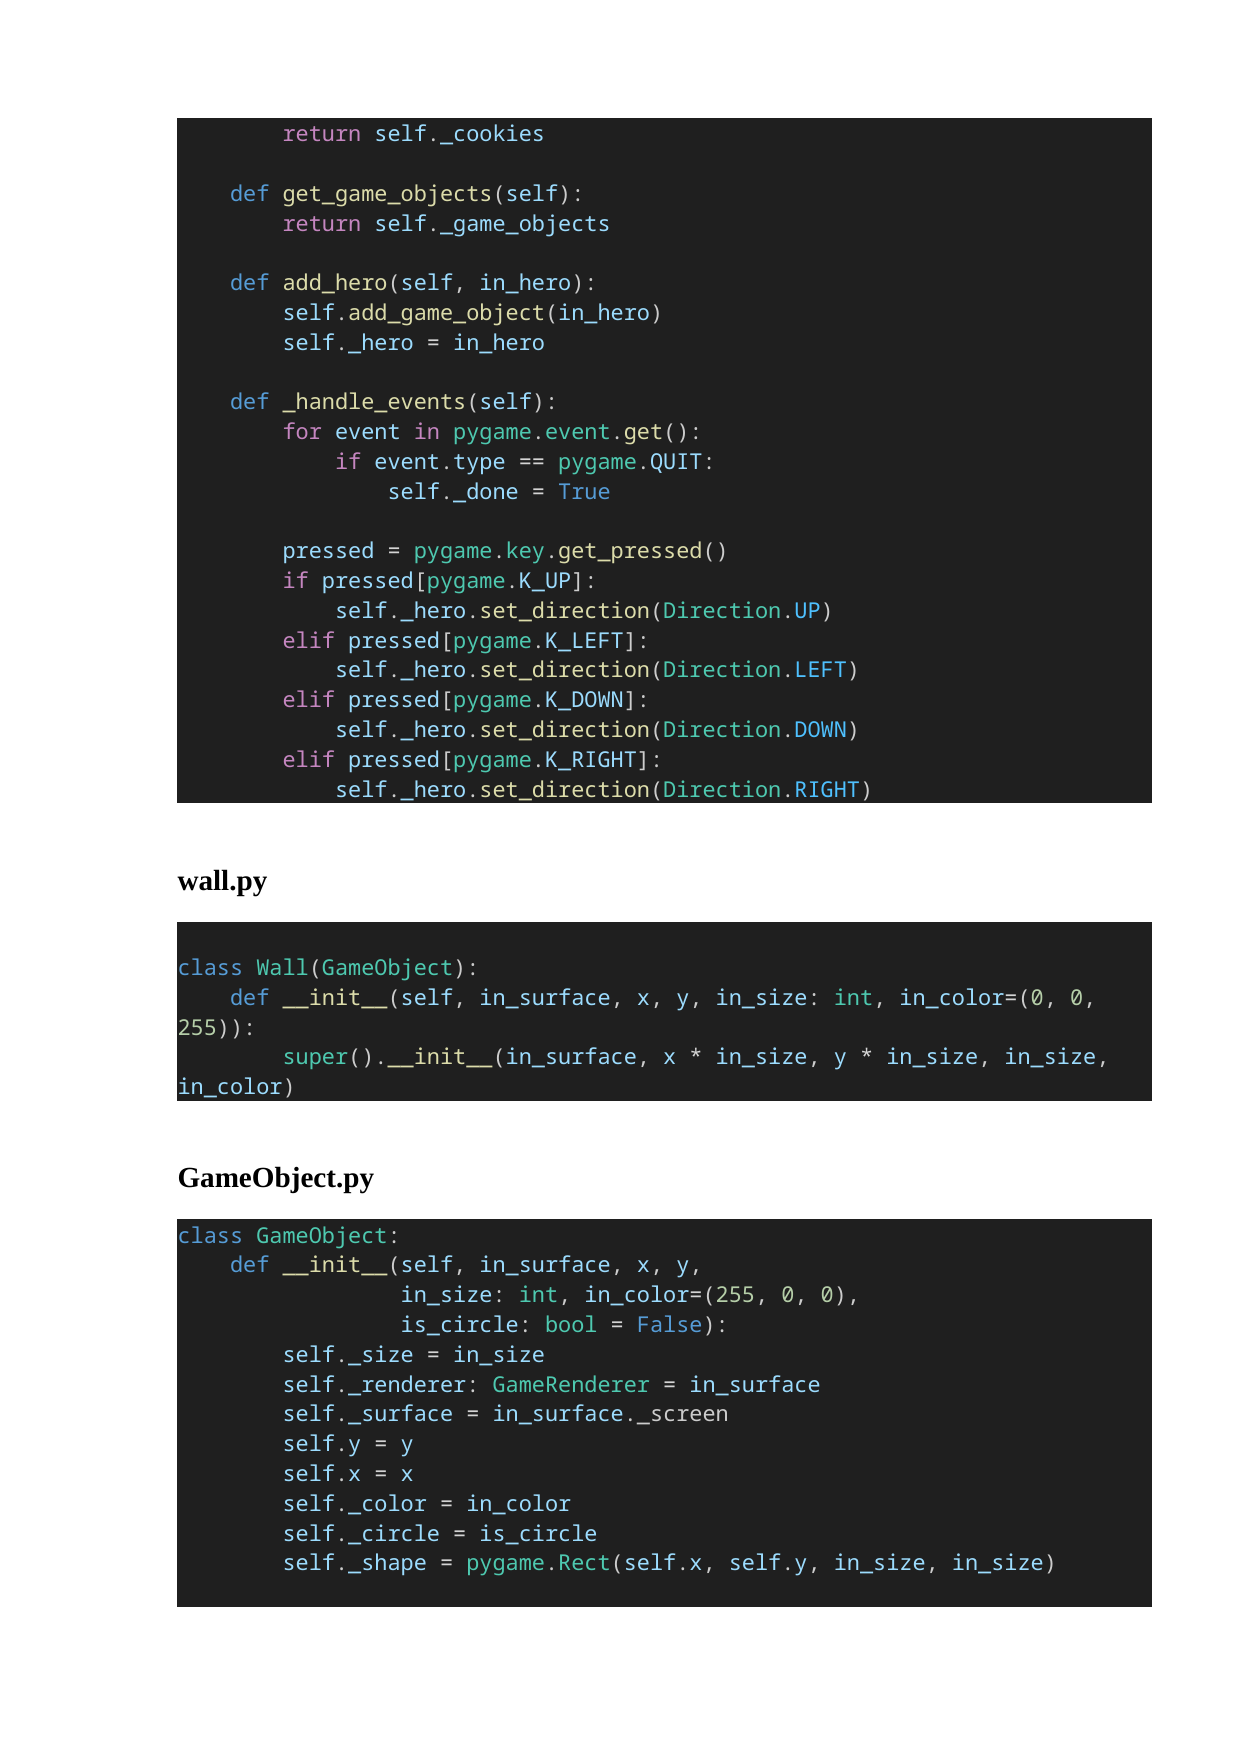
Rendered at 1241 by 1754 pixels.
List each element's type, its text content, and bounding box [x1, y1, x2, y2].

text in_size: int, in_color=(255, 0, 0), [177, 1279, 1152, 1309]
text pressed = pygame.key.get_pressed() [177, 535, 1152, 565]
text def add_hero(self, in_hero): [177, 267, 1152, 297]
text self.add_game_object(in_hero) [177, 297, 1152, 327]
text is_circle: bool = False): [177, 1309, 1152, 1339]
text self._surface = in_surface._screen [177, 1398, 1152, 1428]
text self.y = y [177, 1428, 1152, 1458]
text wall.py [177, 863, 1152, 896]
text super().__init__(in_surface, x * in_size, y * in_size, in_size, in_color) [177, 1041, 1152, 1101]
text self._color = in_color [177, 1488, 1152, 1517]
text class Wall(GameObject): [177, 952, 1152, 982]
text def __init__(self, in_surface, x, y, in_size: int, in_color=(0, 0, 255)): [177, 982, 1152, 1041]
text self._hero.set_direction(Direction.UP) [177, 595, 1152, 624]
text elif pressed[pygame.K_LEFT]: [177, 624, 1152, 654]
text def __init__(self, in_surface, x, y, [177, 1249, 1152, 1279]
text def _handle_events(self): [177, 386, 1152, 416]
text self._hero = in_hero [177, 327, 1152, 356]
text if event.type == pygame.QUIT: [177, 446, 1152, 476]
text for event in pygame.event.get(): [177, 416, 1152, 446]
text self._renderer: GameRenderer = in_surface [177, 1368, 1152, 1398]
text return self._cookies [177, 118, 1152, 148]
text self._hero.set_direction(Direction.LEFT) [177, 654, 1152, 684]
text self._hero.set_direction(Direction.RIGHT) [177, 773, 1152, 803]
text if pressed[pygame.K_UP]: [177, 565, 1152, 595]
text class GameObject: [177, 1219, 1152, 1249]
text GameObject.py [177, 1160, 1152, 1194]
text self._size = in_size [177, 1339, 1152, 1368]
text def get_game_objects(self): [177, 178, 1152, 207]
text self._hero.set_direction(Direction.DOWN) [177, 714, 1152, 744]
text elif pressed[pygame.K_DOWN]: [177, 684, 1152, 714]
text self._done = True [177, 476, 1152, 505]
text return self._game_objects [177, 207, 1152, 237]
text elif pressed[pygame.K_RIGHT]: [177, 744, 1152, 773]
text self._circle = is_circle [177, 1517, 1152, 1547]
text self._shape = pygame.Rect(self.x, self.y, in_size, in_size) [177, 1547, 1152, 1577]
text self.x = x [177, 1458, 1152, 1488]
